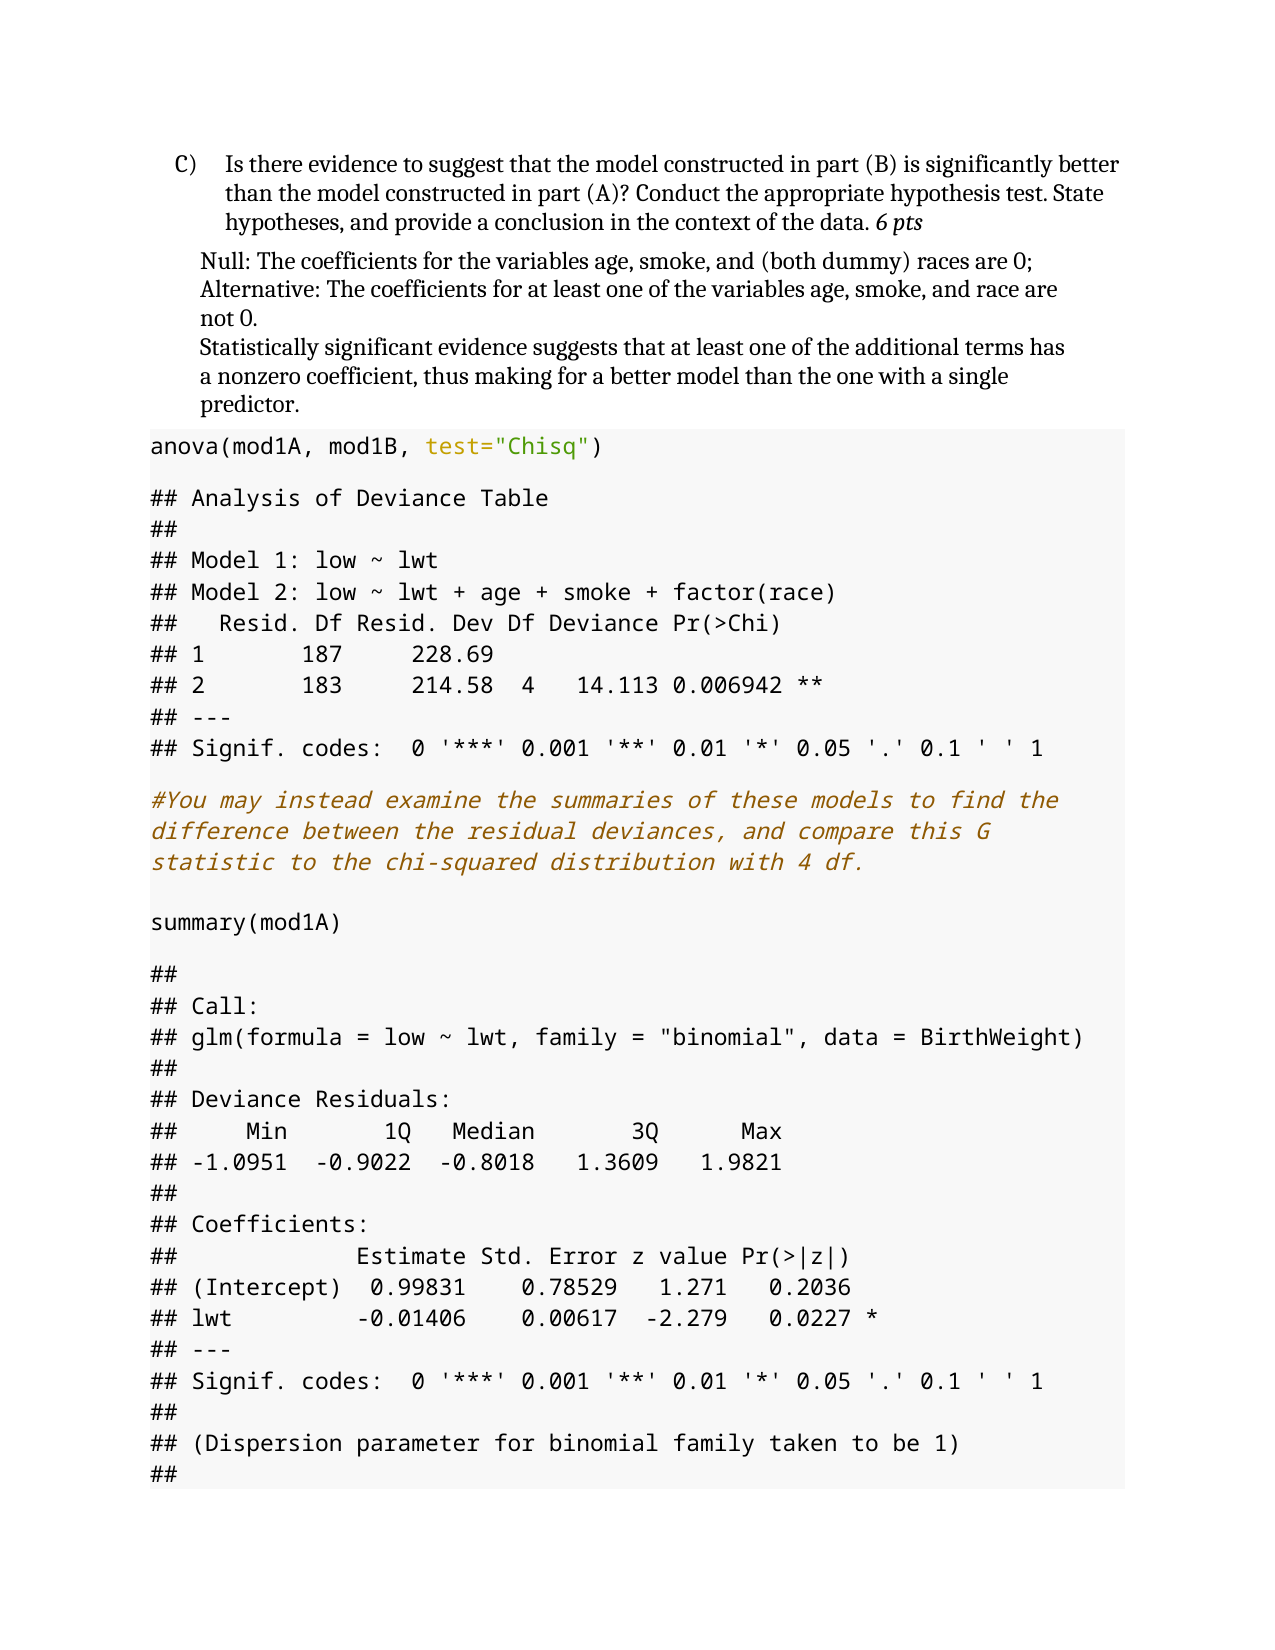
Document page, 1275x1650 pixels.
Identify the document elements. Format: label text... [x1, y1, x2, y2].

list Is there evidence to suggest that the model constructed in part (B) is significantly better than the model constructed in part (A)? Conduct the appropriate hypothesis test. State hypotheses, and provide a conclusion in the context of the data. 6 pts [175, 150, 1125, 236]
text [150, 958, 1125, 1489]
text #You may instead examine the summaries of these models to find the difference between the residual deviances, and compare this G statistic to the chi-squared distribution with 4 df. summary(mod1A) [150, 784, 1125, 937]
text ## Analysis of Deviance Table ## ## Model 1: low ~ lwt ## Model 2: low ~ lwt + age + smoke + factor(race) ## Resid. Df Resid. Dev Df Deviance Pr(>Chi) ## 1 187 228.69 ## 2 183 214.58 4 14.113 0.006942 ** ## --- ## Signif. codes: 0 '***' 0.001 '**' 0.01 '*' 0.05 '.' 0.1 ' ' 1 [150, 482, 1125, 763]
text anova(mod1A, mod1B, test="Chisq") [150, 429, 1125, 461]
text Null: The coefficients for the variables age, smoke, and (both dummy) races are 0; Alternative: The coefficients for at least one of the variables age, smoke, and race are not 0. Statistically significant evidence suggests that at least one of the additional terms has a nonzero coefficient, thus making for a better model than the one with a single predictor. [200, 247, 1075, 419]
